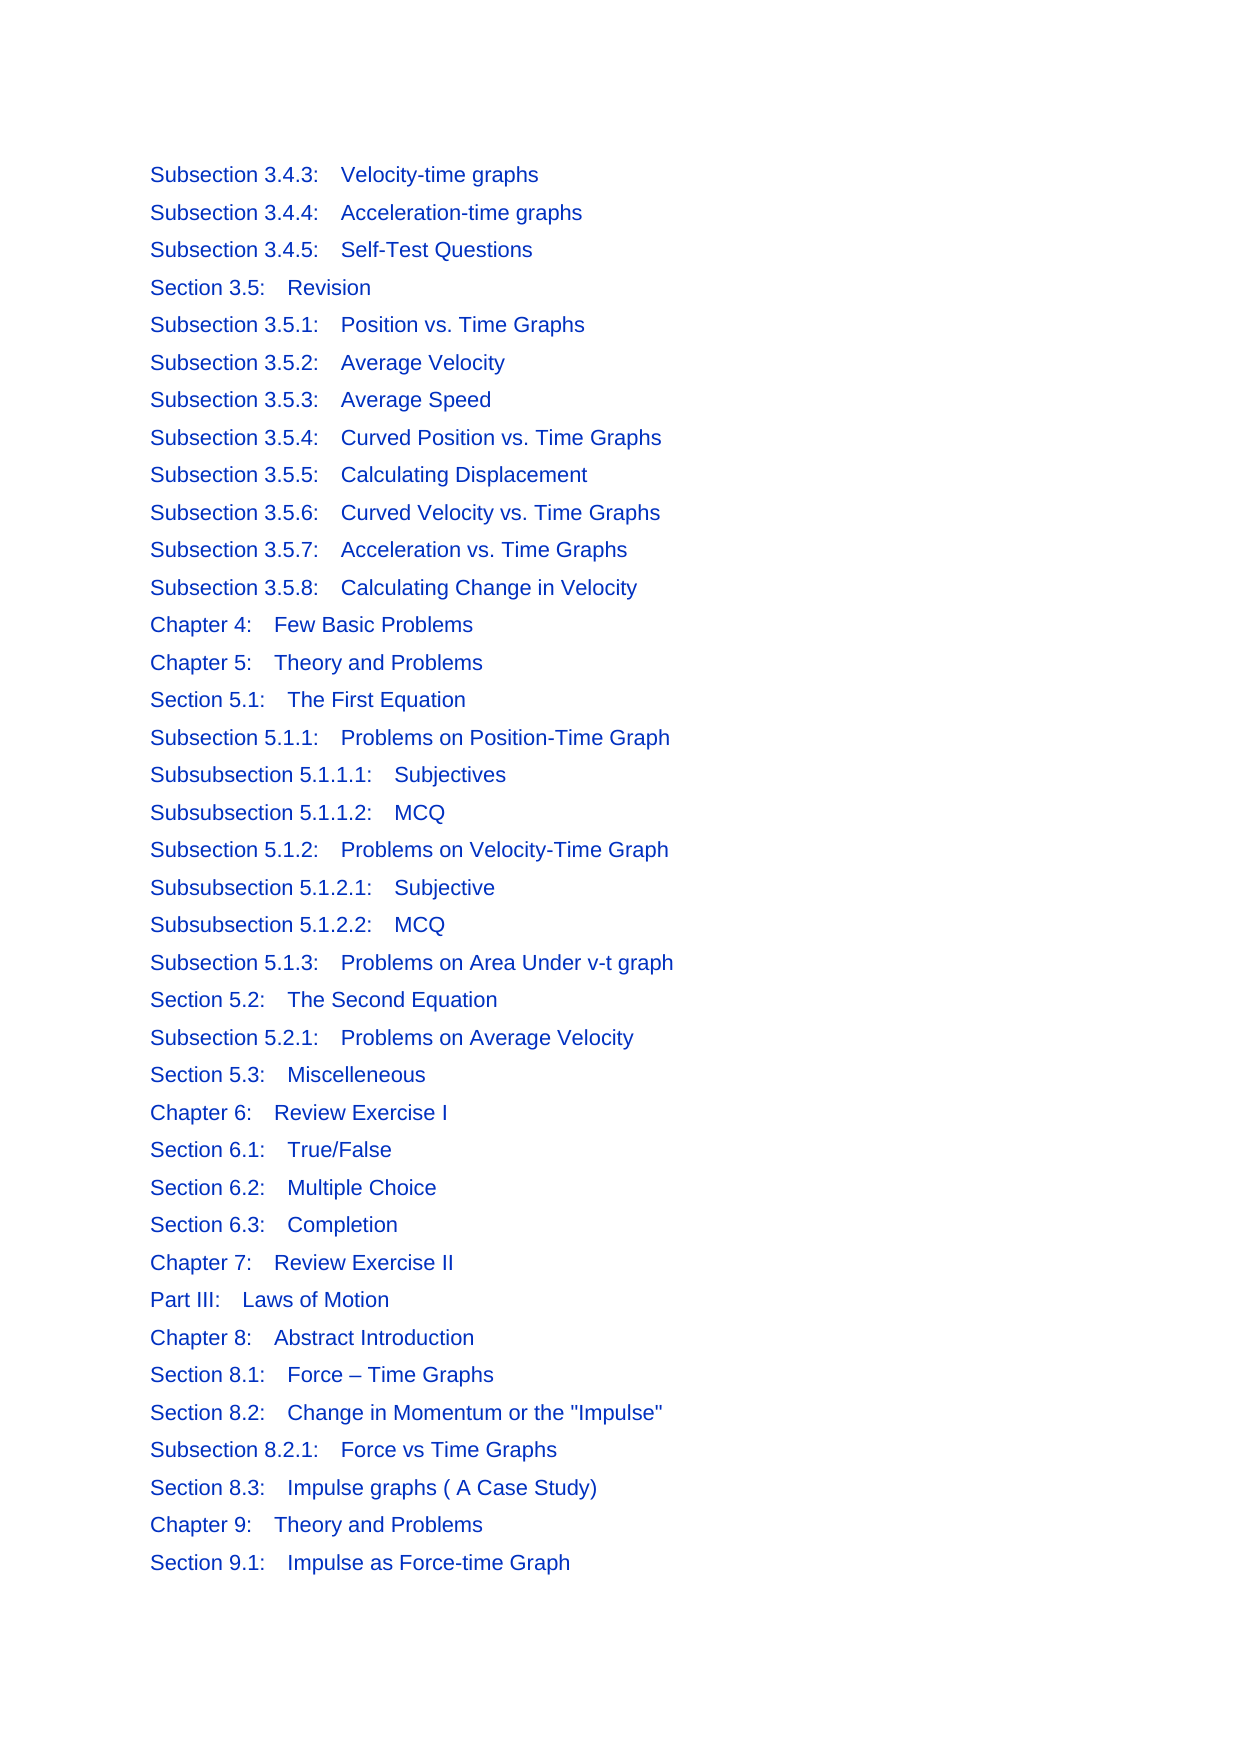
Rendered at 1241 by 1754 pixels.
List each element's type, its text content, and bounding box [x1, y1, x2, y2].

text Subsection 3.5.4: Curved Position vs. Time Graphs [150, 412, 1090, 450]
text Section 8.1: Force – Time Graphs [150, 1350, 1090, 1387]
text Subsubsection 5.1.1.2: MCQ [150, 787, 1090, 825]
text Subsection 3.5.2: Average Velocity [150, 337, 1090, 375]
text Section 6.2: Multiple Choice [150, 1162, 1090, 1200]
text Subsection 5.2.1: Problems on Average Velocity [150, 1012, 1090, 1050]
text Section 8.2: Change in Momentum or the "Impulse" [150, 1387, 1090, 1425]
text Chapter 5: Theory and Problems [150, 637, 1090, 675]
text Chapter 6: Review Exercise I [150, 1087, 1090, 1125]
text Chapter 9: Theory and Problems [150, 1500, 1090, 1537]
text Subsection 3.5.7: Acceleration vs. Time Graphs [150, 525, 1090, 562]
text Section 6.3: Completion [150, 1200, 1090, 1237]
text Section 9.1: Impulse as Force-time Graph [150, 1537, 1090, 1575]
text Subsubsection 5.1.1.1: Subjectives [150, 750, 1090, 787]
text Section 5.3: Miscelleneous [150, 1050, 1090, 1087]
text Subsection 3.5.6: Curved Velocity vs. Time Graphs [150, 487, 1090, 525]
text Subsubsection 5.1.2.2: MCQ [150, 900, 1090, 937]
text Subsection 3.5.5: Calculating Displacement [150, 450, 1090, 487]
text Subsection 5.1.2: Problems on Velocity-Time Graph [150, 825, 1090, 862]
text Chapter 7: Review Exercise II [150, 1237, 1090, 1275]
text Subsection 3.4.4: Acceleration-time graphs [150, 187, 1090, 225]
text Subsection 5.1.1: Problems on Position-Time Graph [150, 712, 1090, 750]
text Subsection 3.5.3: Average Speed [150, 375, 1090, 412]
text Subsection 5.1.3: Problems on Area Under v-t graph [150, 937, 1090, 975]
text Subsection 8.2.1: Force vs Time Graphs [150, 1425, 1090, 1462]
text Subsubsection 5.1.2.1: Subjective [150, 862, 1090, 900]
text Chapter 8: Abstract Introduction [150, 1312, 1090, 1350]
text Subsection 3.4.3: Velocity-time graphs [150, 150, 1090, 187]
text Section 3.5: Revision [150, 262, 1090, 300]
text Section 8.3: Impulse graphs ( A Case Study) [150, 1462, 1090, 1500]
text Subsection 3.5.1: Position vs. Time Graphs [150, 300, 1090, 337]
text Part III: Laws of Motion [150, 1275, 1090, 1312]
text Section 5.2: The Second Equation [150, 975, 1090, 1012]
text Section 5.1: The First Equation [150, 675, 1090, 712]
text Subsection 3.5.8: Calculating Change in Velocity [150, 562, 1090, 600]
text Subsection 3.4.5: Self-Test Questions [150, 225, 1090, 262]
text Chapter 4: Few Basic Problems [150, 600, 1090, 637]
text Section 6.1: True/False [150, 1125, 1090, 1162]
